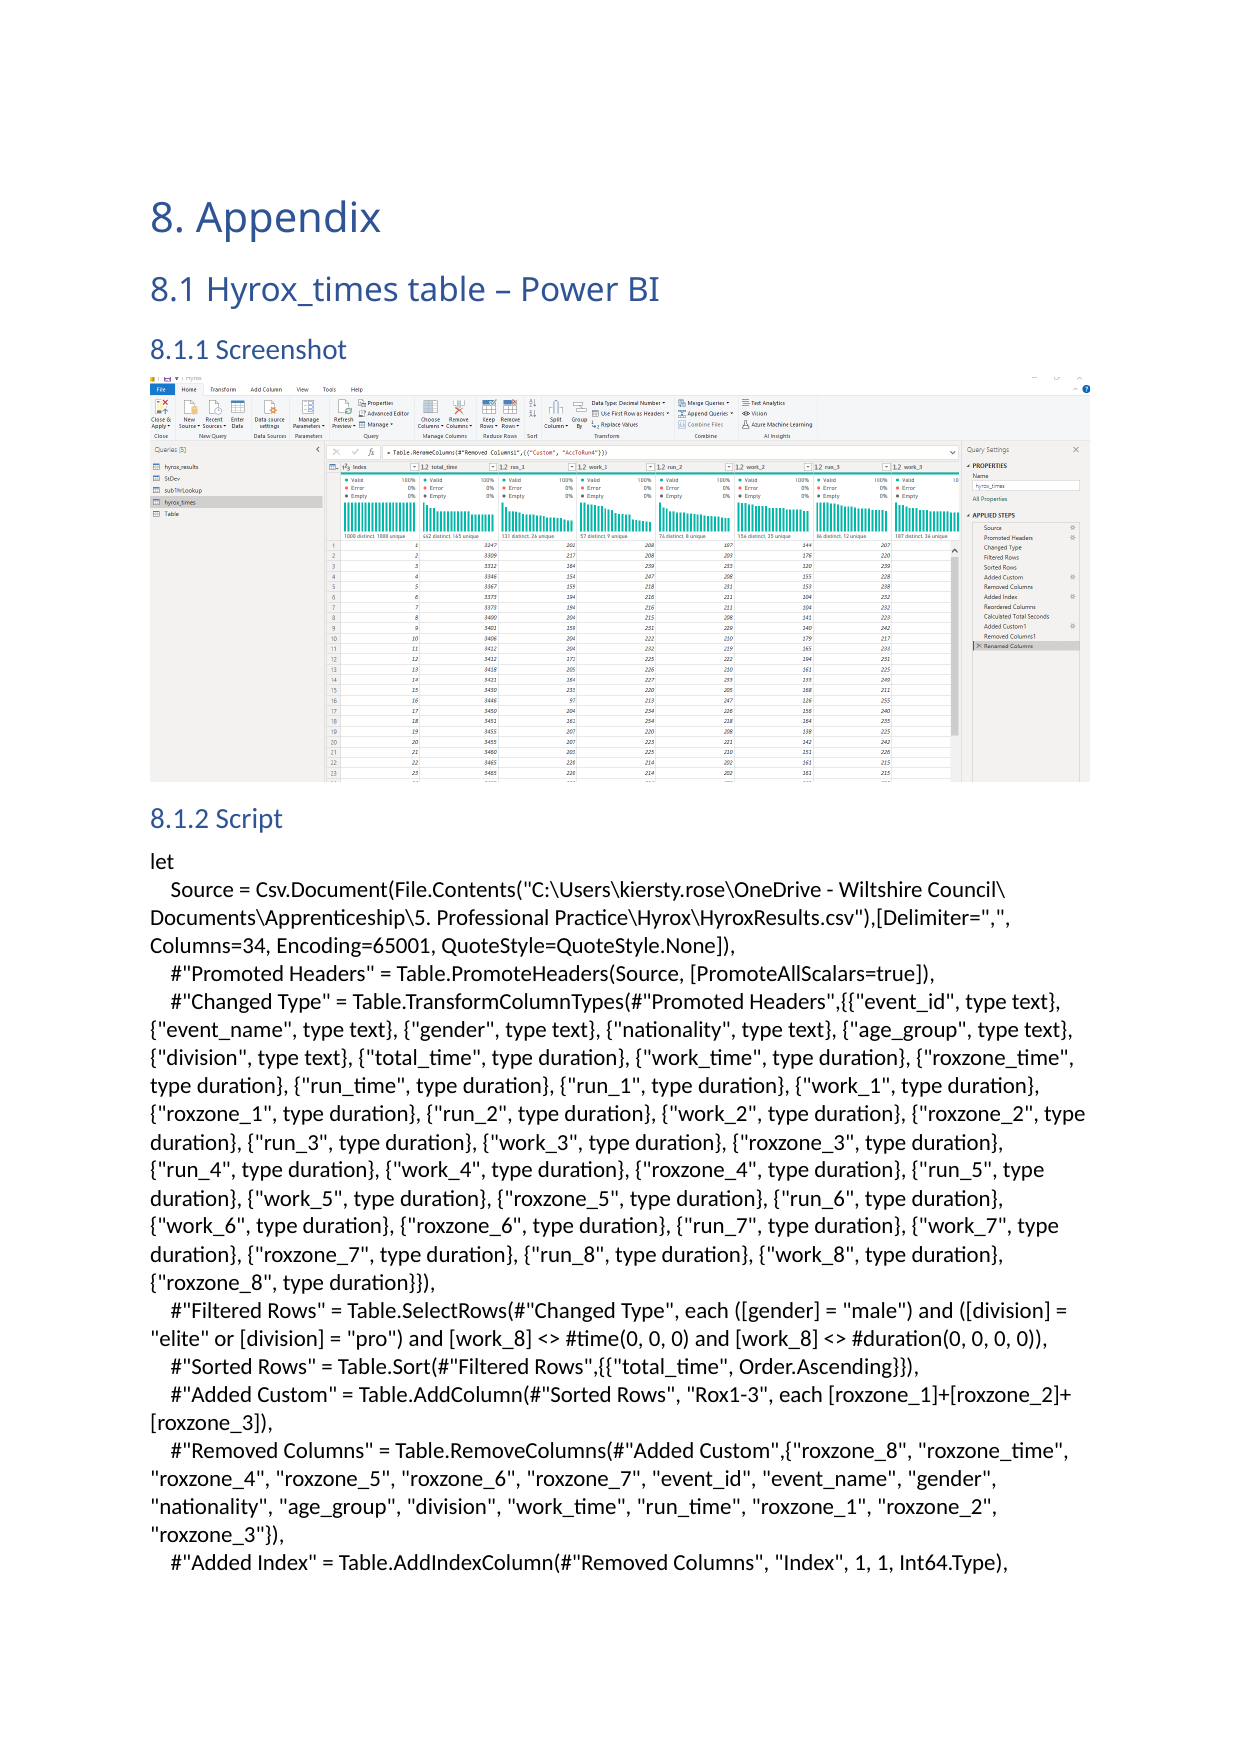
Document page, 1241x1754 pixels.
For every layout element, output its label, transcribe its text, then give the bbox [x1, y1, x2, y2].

picture [150, 377, 1091, 782]
text let [150, 847, 1090, 875]
subtitle 8.1.2 Script [150, 801, 1090, 836]
subtitle 8.1.1 Screenshot [150, 331, 1090, 367]
text #"Changed Type" = Table.TransformColumnTypes(#"Promoted Headers",{{"event_id", type text}, {"event_name", type text}, {"gender", type text}, {"nationality", type text}, {"age_group", type text}, {"division", type text}, {"total_time", type duration}, {"work_time", type duration}, {"roxzone_time", type duration}, {"run_time", type duration}, {"run_1", type duration}, {"work_1", type duration}, {"roxzone_1", type duration}, {"run_2", type duration}, {"work_2", type duration}, {"roxzone_2", type duration}, {"run_3", type duration}, {"work_3", type duration}, {"roxzone_3", type duration}, {"run_4", type duration}, {"work_4", type duration}, {"roxzone_4", type duration}, {"run_5", type duration}, {"work_5", type duration}, {"roxzone_5", type duration}, {"run_6", type duration}, {"work_6", type duration}, {"roxzone_6", type duration}, {"run_7", type duration}, {"work_7", type duration}, {"roxzone_7", type duration}, {"run_8", type duration}, {"work_8", type duration}, {"roxzone_8", type duration}}), [150, 987, 1090, 1296]
text #"Filtered Rows" = Table.SelectRows(#"Changed Type", each ([gender] = "male") and ([division] = "elite" or [division] = "pro") and [work_8] <> #time(0, 0, 0) and [work_8] <> #duration(0, 0, 0, 0)), [150, 1296, 1090, 1352]
text #"Sorted Rows" = Table.Sort(#"Filtered Rows",{{"total_time", Order.Ascending}}), [150, 1352, 1090, 1380]
text #"Added Custom" = Table.AddColumn(#"Sorted Rows", "Rox1-3", each [roxzone_1]+[roxzone_2]+[roxzone_3]), [150, 1380, 1090, 1436]
text Source = Csv.Document(File.Contents("C:\Users\kiersty.rose\OneDrive - Wiltshire Council\Documents\Apprenticeship\5. Professional Practice\Hyrox\HyroxResults.csv"),[Delimiter=",", Columns=34, Encoding=65001, QuoteStyle=QuoteStyle.None]), [150, 875, 1090, 959]
subtitle 8. Appendix [150, 187, 1090, 244]
subtitle 8.1 Hyrox_times table – Power BI [150, 265, 1090, 311]
text #"Promoted Headers" = Table.PromoteHeaders(Source, [PromoteAllScalars=true]), [150, 959, 1090, 987]
text #"Removed Columns" = Table.RemoveColumns(#"Added Custom",{"roxzone_8", "roxzone_time", "roxzone_4", "roxzone_5", "roxzone_6", "roxzone_7", "event_id", "event_name", "gender", "nationality", "age_group", "division", "work_time", "run_time", "roxzone_1", "roxzone_2", "roxzone_3"}), [150, 1436, 1090, 1548]
text #"Added Index" = Table.AddIndexColumn(#"Removed Columns", "Index", 1, 1, Int64.Type), [150, 1548, 1090, 1576]
